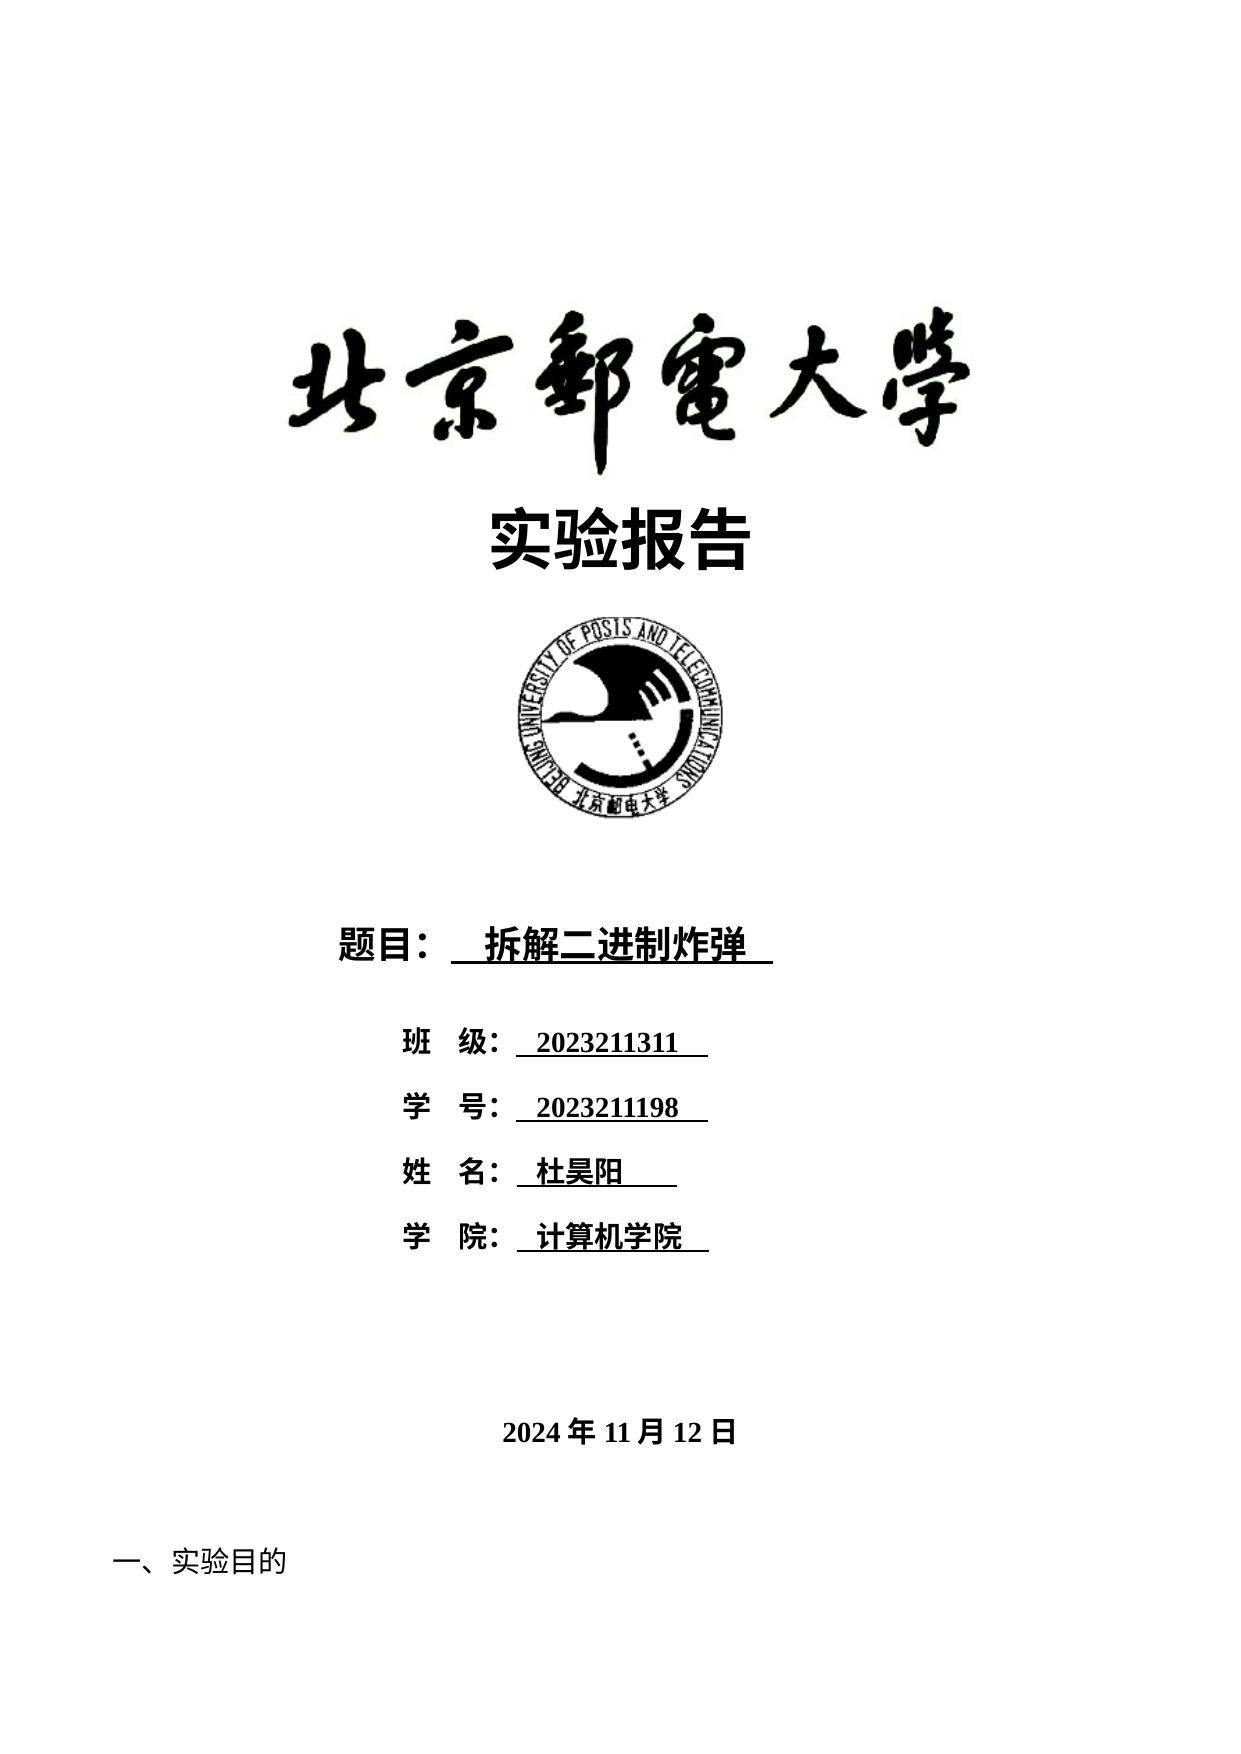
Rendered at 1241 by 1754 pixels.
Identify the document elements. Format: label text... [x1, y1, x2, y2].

text 实验报告 [112, 487, 1128, 584]
picture [236, 292, 1010, 480]
text 一、实验目的 [112, 1527, 1128, 1592]
text 2024 年 11月 12 日 [112, 1397, 1128, 1462]
text 学 院： 计算机学院 [112, 1202, 1128, 1267]
text 题目： 拆解二进制炸弹 [112, 909, 1128, 974]
text 班 级： 2023211311 [112, 1007, 1128, 1072]
text 姓 名： 杜昊阳 [112, 1137, 1128, 1202]
picture [517, 617, 723, 819]
text 学 号： 2023211198 [112, 1072, 1128, 1137]
